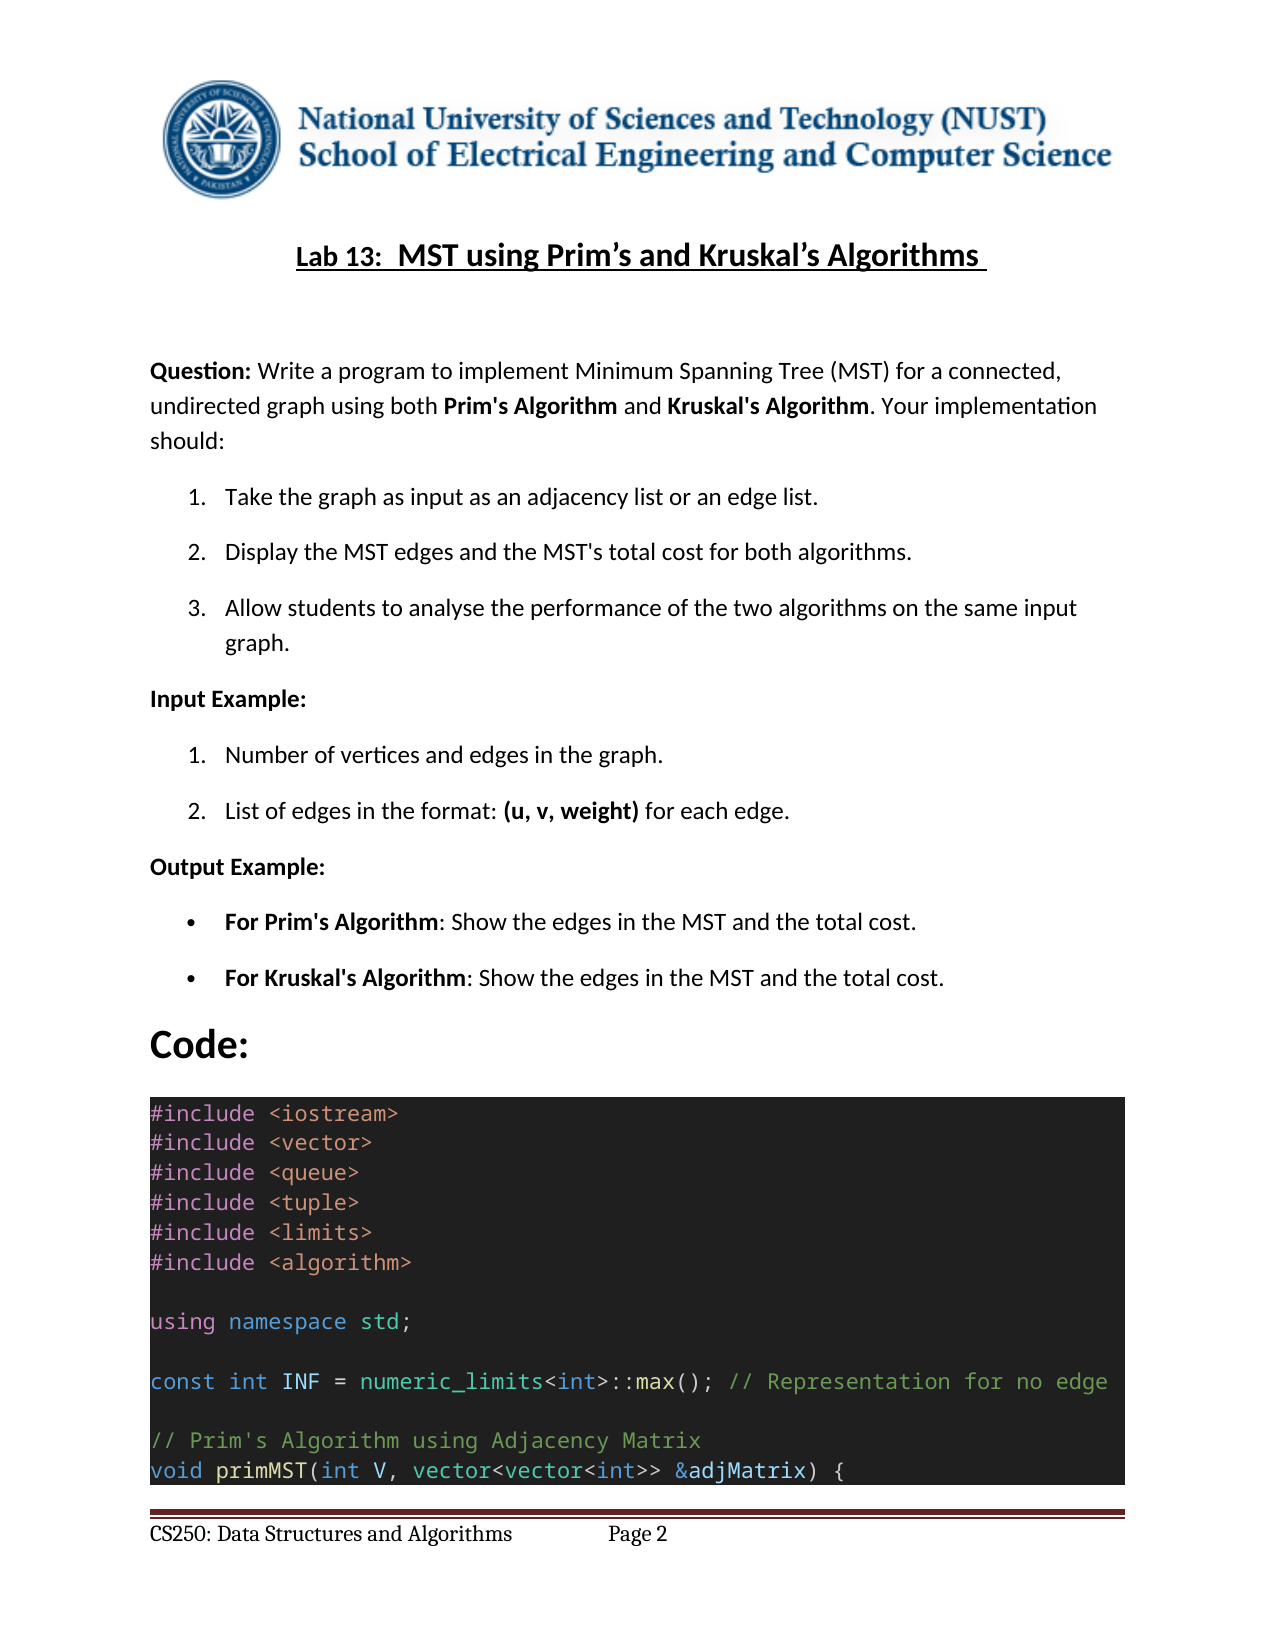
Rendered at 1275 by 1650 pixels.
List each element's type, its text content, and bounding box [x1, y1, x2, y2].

text #include <iostream> [150, 1097, 1125, 1127]
text #include <tuple> [150, 1187, 1125, 1217]
list Display the MST edges and the MST's total cost for both algorithms. [187, 537, 1125, 567]
text #include <algorithm> [150, 1246, 1125, 1276]
subtitle Lab 13: MST using Prim’s and Kruskal’s Algorithms [150, 234, 1125, 275]
text // Prim's Algorithm using Adjacency Matrix [150, 1425, 1125, 1455]
text using namespace std; [150, 1306, 1125, 1336]
text #include <limits> [150, 1217, 1125, 1246]
text Output Example: [150, 851, 1125, 881]
list Allow students to analyse the performance of the two algorithms on the same input graph. [187, 592, 1125, 658]
list Number of vertices and edges in the graph. [187, 739, 1125, 769]
text const int INF = numeric_limits<int>::max(); // Representation for no edge [150, 1366, 1125, 1395]
list List of edges in the format: (u, v, weight) for each edge. [187, 795, 1125, 825]
list Take the graph as input as an adjacency list or an edge list. [187, 481, 1125, 511]
text void primMST(int V, vector<vector<int>> &adjMatrix) { [150, 1455, 1125, 1485]
text Input Example: [150, 683, 1125, 714]
text Code: [150, 1018, 1125, 1069]
text #include <queue> [150, 1157, 1125, 1187]
list For Prim's Algorithm: Show the edges in the MST and the total cost. [187, 907, 1125, 937]
picture [150, 75, 1125, 210]
list For Kruskal's Algorithm: Show the edges in the MST and the total cost. [187, 962, 1125, 993]
text Question: Write a program to implement Minimum Spanning Tree (MST) for a connected, undirected graph using both Prim's Algorithm and Kruskal's Algorithm. Your implementation should: [150, 355, 1125, 455]
text #include <vector> [150, 1127, 1125, 1157]
